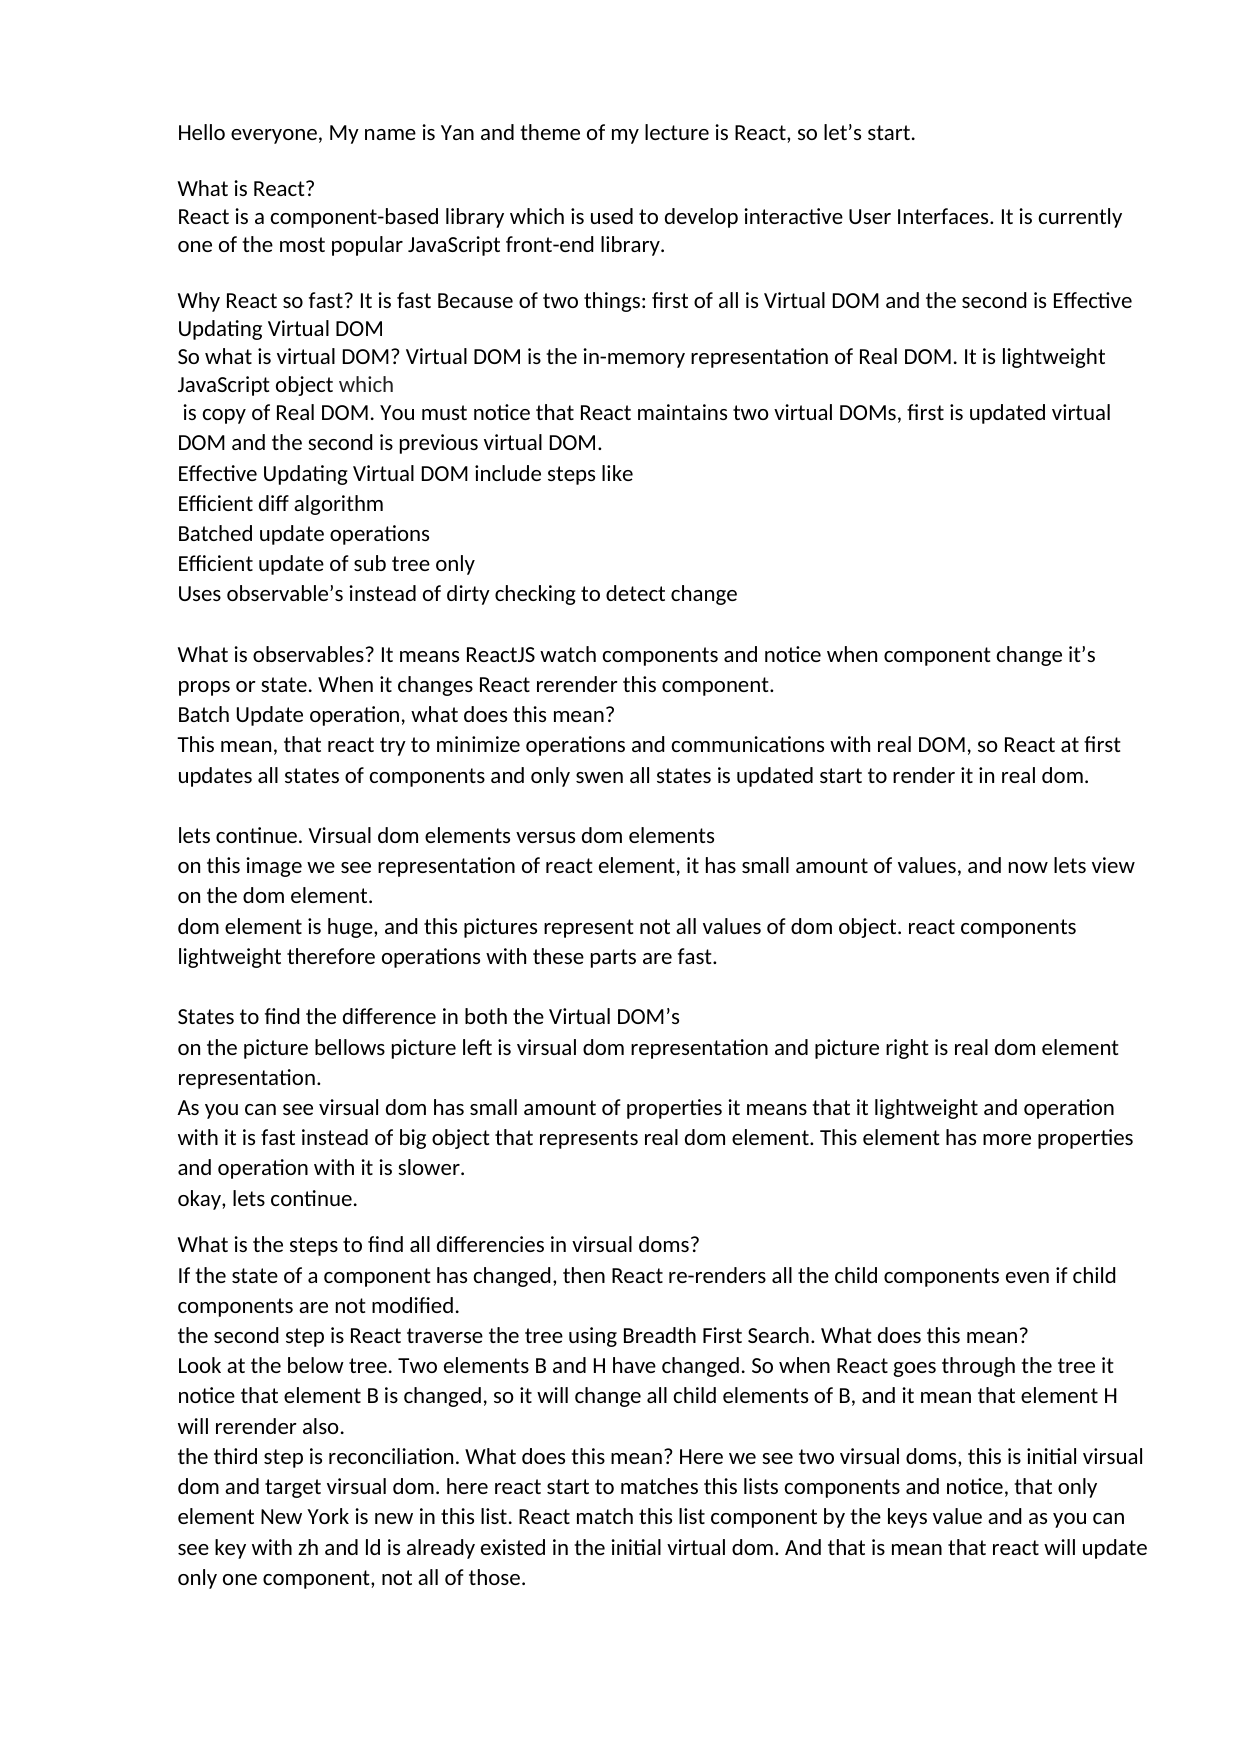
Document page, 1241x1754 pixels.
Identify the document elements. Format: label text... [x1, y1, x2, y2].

text Hello everyone, My name is Yan and theme of my lecture is React, so let’s start. What is React? React is a component-based library which is used to develop interactive User Interfaces. It is currently one of the most popular JavaScript front-end library. Why React so fast? It is fast Because of two things: first of all is Virtual DOM and the second is Effective Updating Virtual DOM So what is virtual DOM? Virtual DOM is the in-memory representation of Real DOM. It is lightweight JavaScript object which [177, 118, 1152, 398]
text is copy of Real DOM. You must notice that React maintains two virtual DOMs, first is updated virtual DOM and the second is previous virtual DOM. Effective Updating Virtual DOM include steps like Efficient diff algorithm Batched update operations Efficient update of sub tree only Uses observable’s instead of dirty checking to detect change What is observables? It means ReactJS watch components and notice when component change it’s props or state. When it changes React rerender this component. Batch Update operation, what does this mean? This mean, that react try to minimize operations and communications with real DOM, so React at first updates all states of components and only swen all states is updated start to render it in real dom. lets continue. Virsual dom elements versus dom elements on this image we see representation of react element, it has small amount of values, and now lets view on the dom element. dom element is huge, and this pictures represent not all values of dom object. react components lightweight therefore operations with these parts are fast. States to find the difference in both the Virtual DOM’s on the picture bellows picture left is virsual dom representation and picture right is real dom element representation. As you can see virsual dom has small amount of properties it means that it lightweight and operation with it is fast instead of big object that represents real dom element. This element has more properties and operation with it is slower. okay, lets continue. [177, 398, 1152, 1212]
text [177, 1231, 1152, 1621]
